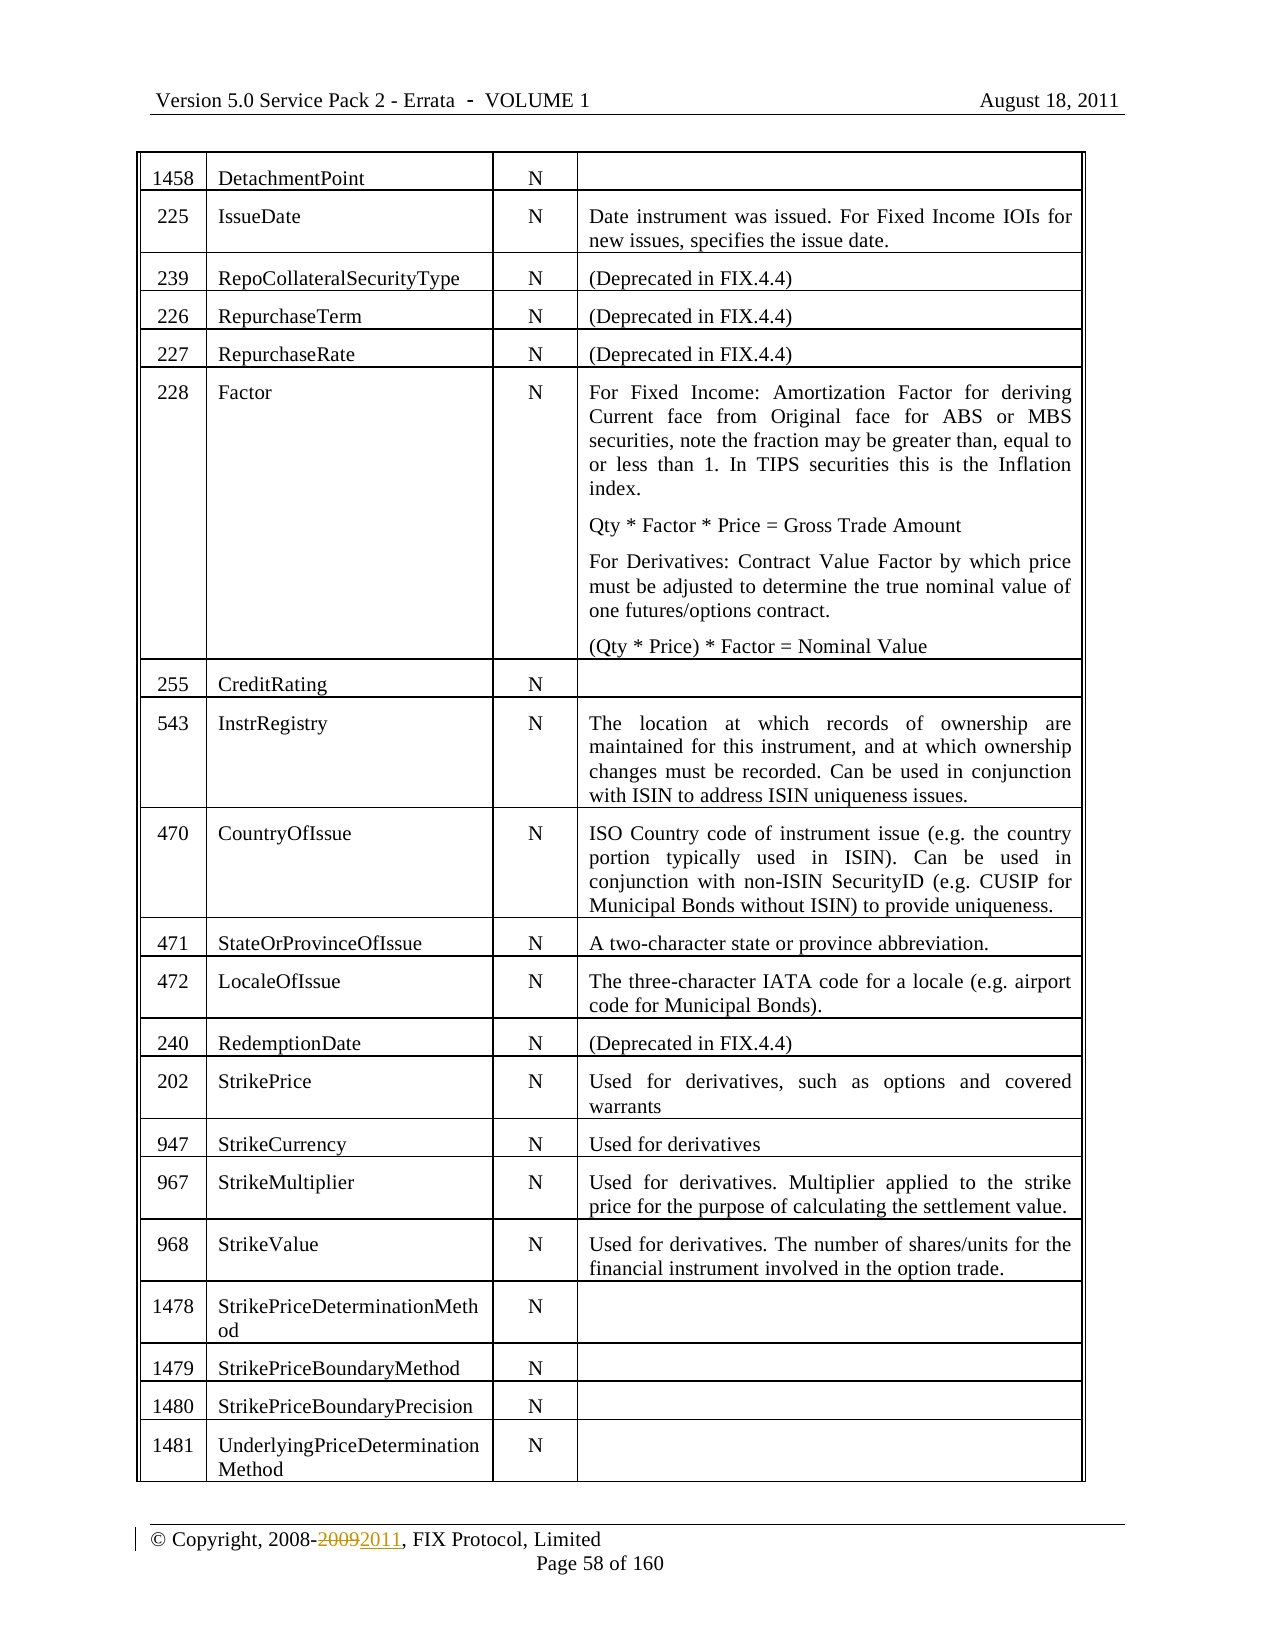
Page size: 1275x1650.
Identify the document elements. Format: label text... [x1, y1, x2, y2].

table_cell StrikeMultiplier [207, 1157, 492, 1218]
table_cell 202 [141, 1057, 206, 1117]
table_cell 1479 [141, 1344, 206, 1380]
table_cell N [494, 253, 577, 290]
table_cell 470 [141, 808, 206, 917]
table_cell (Deprecated in FIX.4.4) [578, 330, 1081, 366]
table_cell CountryOfIssue [207, 808, 492, 917]
table_cell UnderlyingPriceDeterminationMethod [207, 1420, 492, 1481]
table_cell RepurchaseTerm [207, 291, 492, 328]
table_cell ISO Country code of instrument issue (e.g. the country portion typically used in ISIN). Can be used in conjunction with non-ISIN SecurityID (e.g. CUSIP for Municipal Bonds without ISIN) to provide uniqueness. [578, 808, 1081, 917]
table_cell 225 [141, 191, 206, 252]
table_cell For Fixed Income: Amortization Factor for deriving Current face from Original face for ABS or MBS securities, note the fraction may be greater than, equal to or less than 1. In TIPS securities this is the Inflation index. Qty * Factor * Price = Gross Trade Amount For Derivatives: Contract Value Factor by which price must be adjusted to determine the true nominal value of one futures/options contract. (Qty * Price) * Factor = Nominal Value [578, 368, 1081, 658]
table_cell Used for derivatives. The number of shares/units for the financial instrument involved in the option trade. [578, 1220, 1081, 1280]
table_cell Date instrument was issued. For Fixed Income IOIs for new issues, specifies the issue date. [578, 191, 1081, 252]
table_cell IssueDate [207, 191, 492, 252]
table_cell (Deprecated in FIX.4.4) [578, 291, 1081, 328]
table_cell 472 [141, 957, 206, 1017]
table_cell Used for derivatives [578, 1119, 1081, 1156]
table_cell N [494, 1382, 577, 1418]
table_cell N [494, 1220, 577, 1280]
table_cell N [494, 660, 577, 696]
table_cell Used for derivatives, such as options and covered warrants [578, 1057, 1081, 1117]
table_cell The three-character IATA code for a locale (e.g. airport code for Municipal Bonds). [578, 957, 1081, 1017]
table_cell [578, 153, 1081, 189]
table_cell (Deprecated in FIX.4.4) [578, 253, 1081, 290]
table_cell N [494, 368, 577, 658]
table_cell StrikePriceBoundaryPrecision [207, 1382, 492, 1418]
table_cell 947 [141, 1119, 206, 1156]
table_cell LocaleOfIssue [207, 957, 492, 1017]
table_cell N [494, 698, 577, 807]
table_cell (Deprecated in FIX.4.4) [578, 1019, 1081, 1055]
table_cell N [494, 1057, 577, 1117]
table_cell Factor [207, 368, 492, 658]
table_cell 226 [141, 291, 206, 328]
table_cell N [494, 291, 577, 328]
table_cell N [494, 1344, 577, 1380]
table_cell 1478 [141, 1282, 206, 1342]
table_cell N [494, 957, 577, 1017]
table_cell [578, 1282, 1081, 1342]
table_cell 968 [141, 1220, 206, 1280]
table_cell 240 [141, 1019, 206, 1055]
table_cell StrikeValue [207, 1220, 492, 1280]
table_cell StrikePriceBoundaryMethod [207, 1344, 492, 1380]
table_cell DetachmentPoint [207, 153, 492, 189]
table_cell The location at which records of ownership are maintained for this instrument, and at which ownership changes must be recorded. Can be used in conjunction with ISIN to address ISIN uniqueness issues. [578, 698, 1081, 807]
table_cell [578, 1420, 1081, 1481]
table_cell 1458 [141, 153, 206, 189]
table_cell 255 [141, 660, 206, 696]
table_cell StrikePriceDeterminationMethod [207, 1282, 492, 1342]
table_cell 228 [141, 368, 206, 658]
table_cell N [494, 808, 577, 917]
table_cell N [494, 191, 577, 252]
table_cell RepurchaseRate [207, 330, 492, 366]
table_cell InstrRegistry [207, 698, 492, 807]
table_cell Used for derivatives. Multiplier applied to the strike price for the purpose of calculating the settlement value. [578, 1157, 1081, 1218]
table_cell 543 [141, 698, 206, 807]
table_cell StrikePrice [207, 1057, 492, 1117]
table_cell N [494, 1157, 577, 1218]
table_cell 1480 [141, 1382, 206, 1418]
table_cell N [494, 153, 577, 189]
table_cell 239 [141, 253, 206, 290]
table_cell [578, 1344, 1081, 1380]
table_cell RedemptionDate [207, 1019, 492, 1055]
table_cell N [494, 1019, 577, 1055]
table_cell [578, 1382, 1081, 1418]
table_cell StrikeCurrency [207, 1119, 492, 1156]
table_cell RepoCollateralSecurityType [207, 253, 492, 290]
table_cell N [494, 330, 577, 366]
table_cell N [494, 1119, 577, 1156]
table_cell N [494, 1282, 577, 1342]
table_cell CreditRating [207, 660, 492, 696]
table_cell 227 [141, 330, 206, 366]
table_cell StateOrProvinceOfIssue [207, 918, 492, 955]
table_cell 471 [141, 918, 206, 955]
table_cell [578, 660, 1081, 696]
table_cell 1481 [141, 1420, 206, 1481]
table_cell A two-character state or province abbreviation. [578, 918, 1081, 955]
table_cell 967 [141, 1157, 206, 1218]
table_cell N [494, 1420, 577, 1481]
table_cell N [494, 918, 577, 955]
